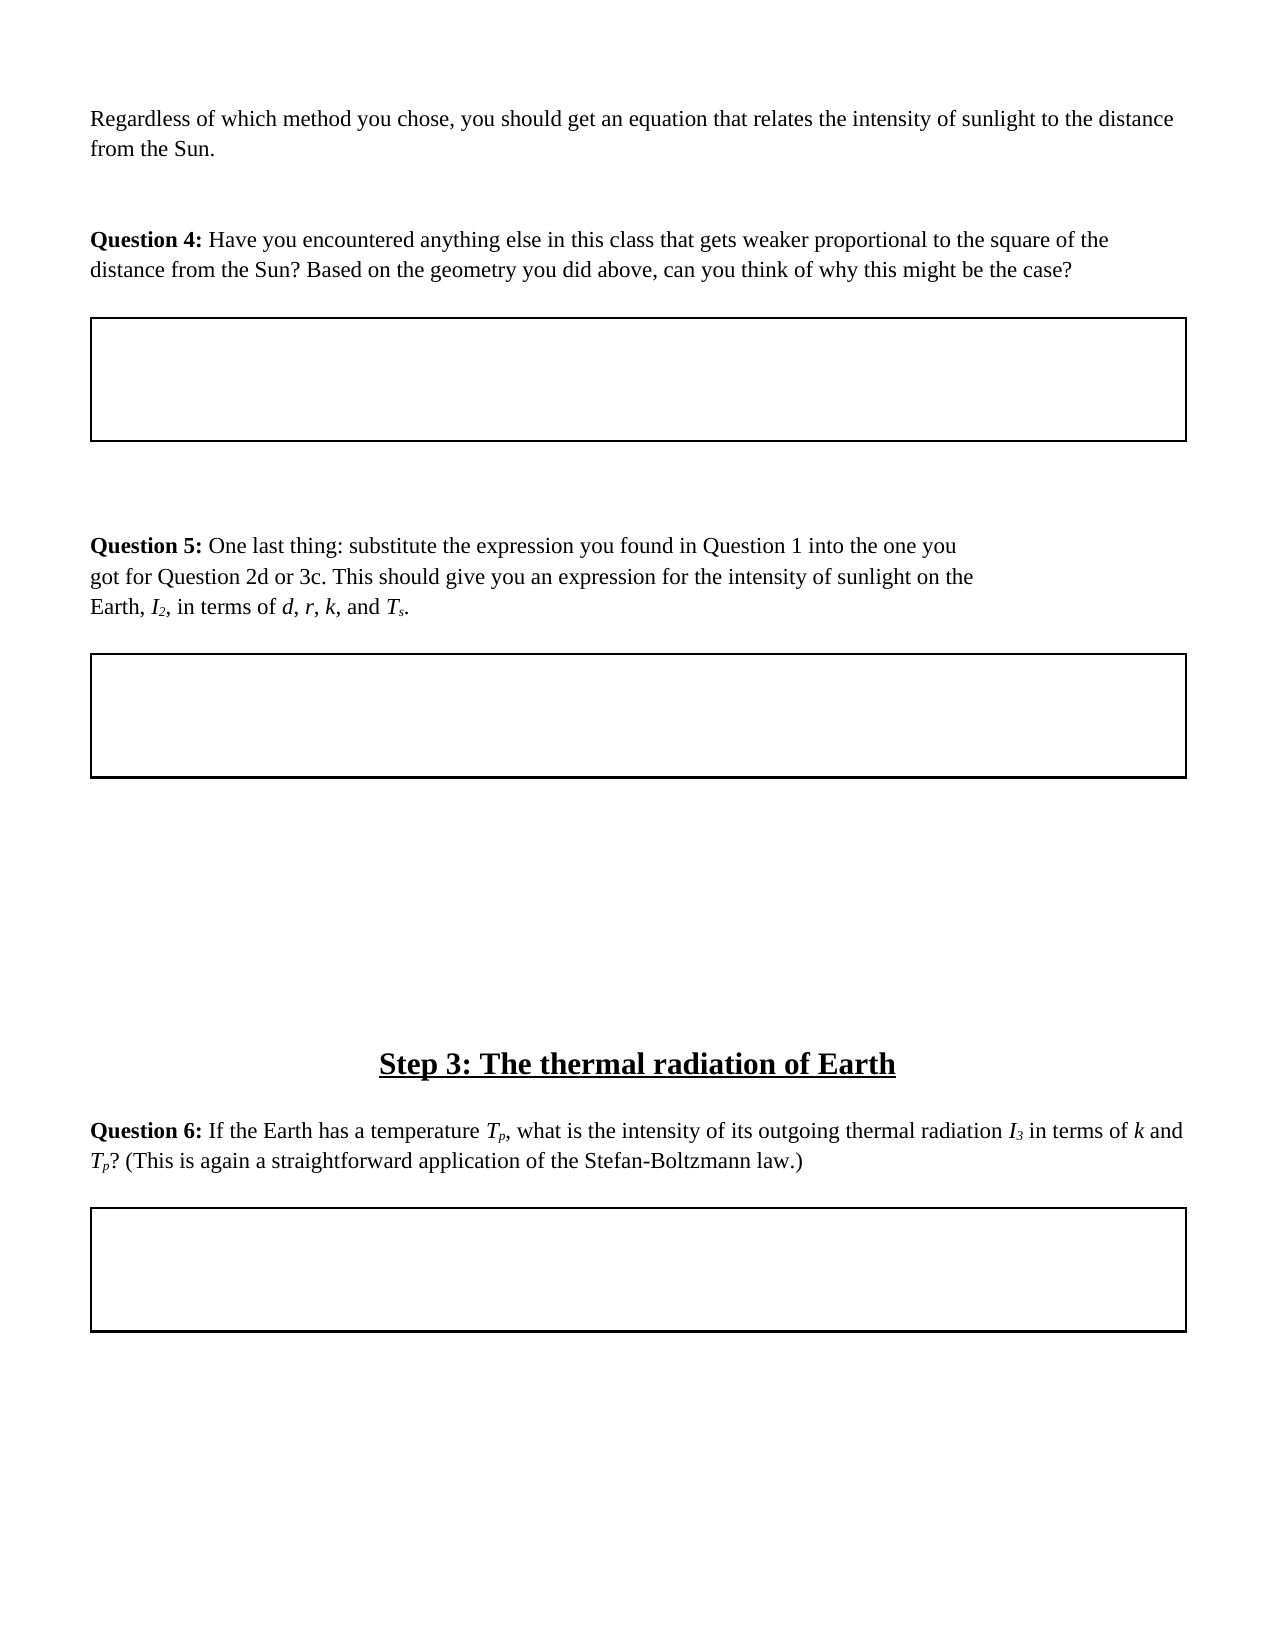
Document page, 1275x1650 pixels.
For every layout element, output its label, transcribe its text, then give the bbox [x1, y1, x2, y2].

text Question 4: Have you encountered anything else in this class that gets weaker proportional to the square of the distance from the Sun? Based on the geometry you did above, can you think of why this might be the case? [90, 226, 1185, 283]
table_header [92, 319, 1185, 440]
text Step 3: The thermal radiation of Earth [90, 1045, 1185, 1081]
text Earth, I2, in terms of d, r, k, and Ts. [90, 593, 1185, 619]
table_header [92, 1209, 1185, 1330]
text Regardless of which method you chose, you should get an equation that relates the intensity of sunlight to the distance from the Sun. [90, 105, 1185, 162]
text Question 6: If the Earth has a temperature Tp, what is the intensity of its outgoing thermal radiation I3 in terms of k and Tp? (This is again a straightforward application of the Stefan-Boltzmann law.) [90, 1117, 1185, 1173]
text Question 5: One last thing: substitute the expression you found in Question 1 into the one you [90, 532, 1185, 559]
table_header [92, 655, 1185, 776]
text got for Question 2d or 3c. This should give you an expression for the intensity of sunlight on the [90, 563, 1185, 589]
